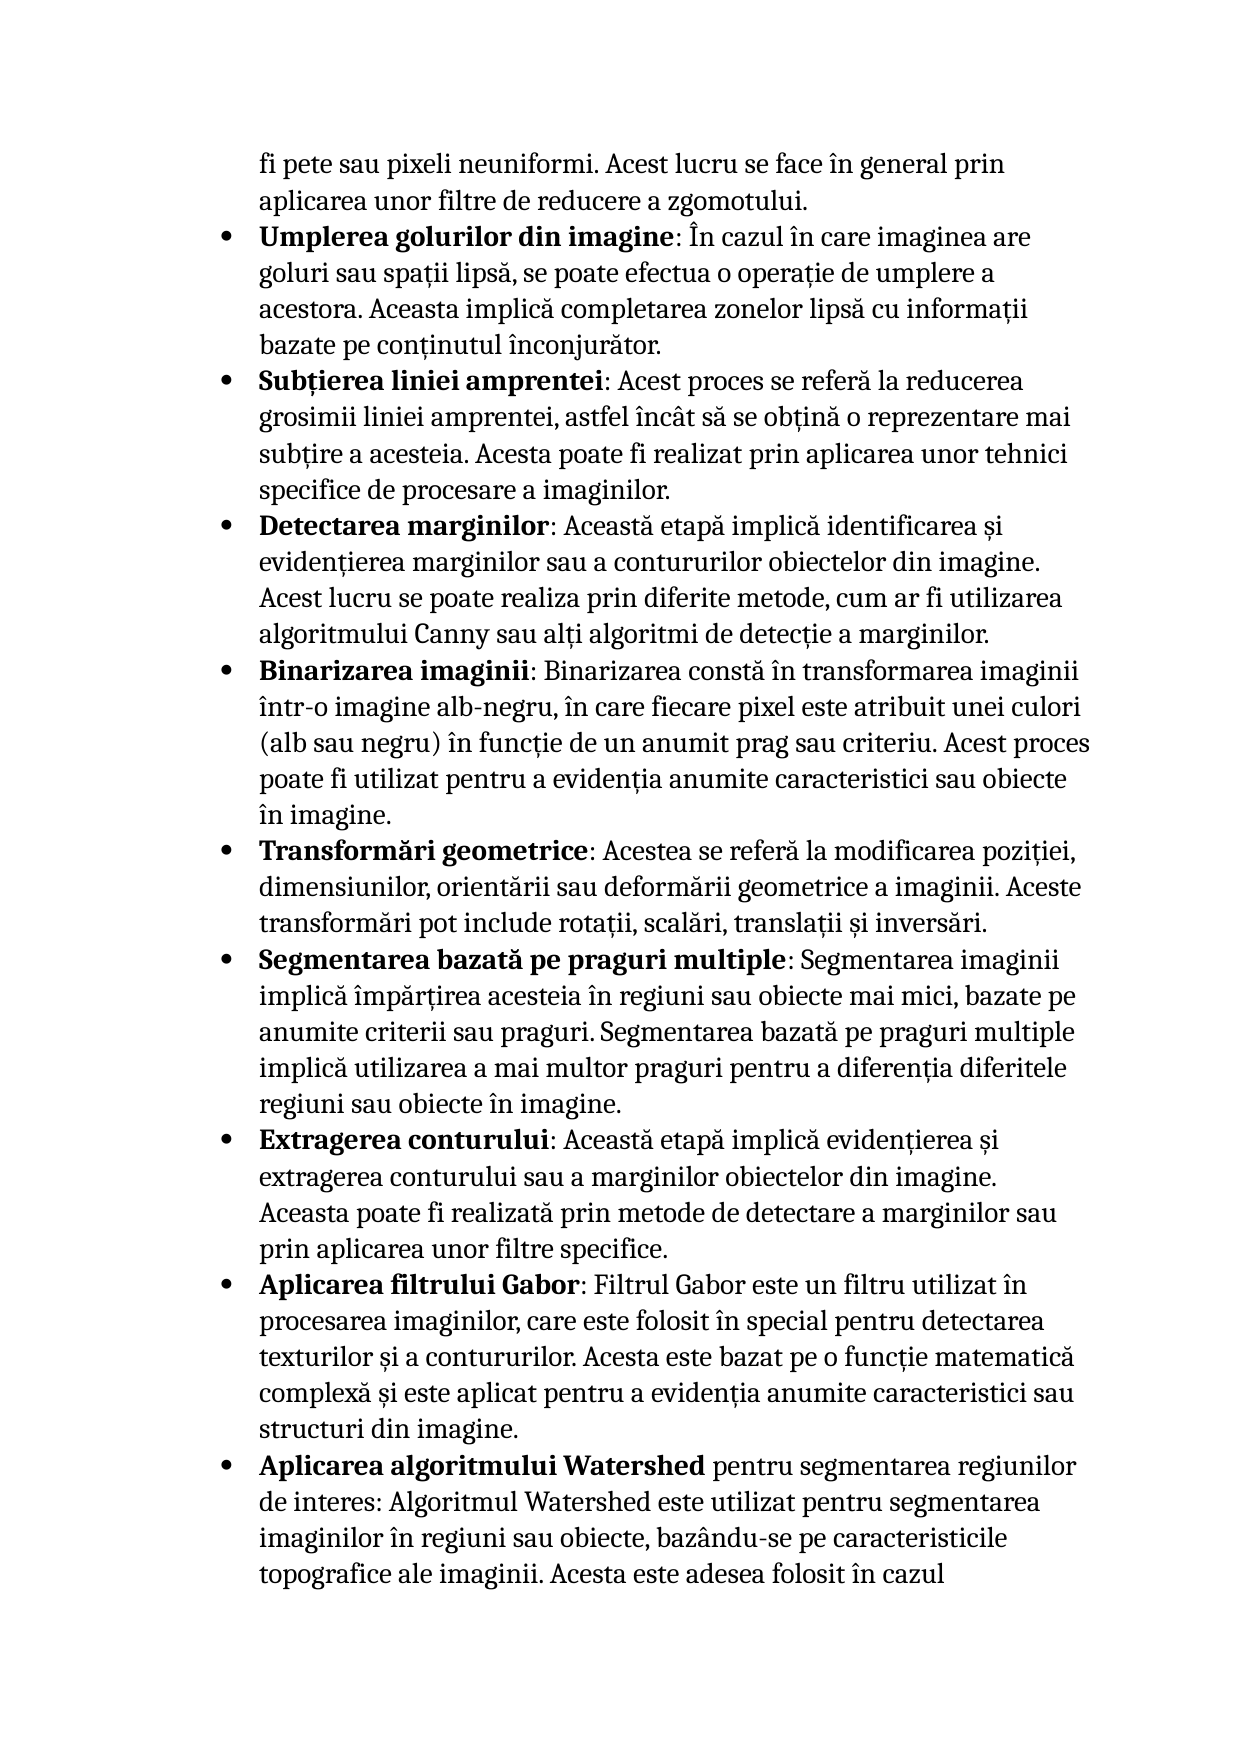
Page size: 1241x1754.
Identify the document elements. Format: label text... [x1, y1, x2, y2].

list Umplerea golurilor din imagine: În cazul în care imaginea are goluri sau spații lipsă, se poate efectua o operație de umplere a acestora. Aceasta implică completarea zonelor lipsă cu informații bazate pe conținutul înconjurător. [221, 220, 1093, 362]
list Detectarea marginilor: Această etapă implică identificarea și evidențierea marginilor sau a contururilor obiectelor din imagine. Acest lucru se poate realiza prin diferite metode, cum ar fi utilizarea algoritmului Canny sau alți algoritmi de detecție a marginilor. [221, 509, 1093, 651]
list Transformări geometrice: Acestea se referă la modificarea poziției, dimensiunilor, orientării sau deformării geometrice a imaginii. Aceste transformări pot include rotații, scalări, translații și inversări. [221, 834, 1093, 940]
list Aplicarea filtrului Gabor: Filtrul Gabor este un filtru utilizat în procesarea imaginilor, care este folosit în special pentru detectarea texturilor și a contururilor. Acesta este bazat pe o funcție matematică complexă și este aplicat pentru a evidenția anumite caracteristici sau structuri din imagine. [221, 1268, 1093, 1446]
list Segmentarea bazată pe praguri multiple: Segmentarea imaginii implică împărțirea acesteia în regiuni sau obiecte mai mici, bazate pe anumite criterii sau praguri. Segmentarea bazată pe praguri multiple implică utilizarea a mai multor praguri pentru a diferenția diferitele regiuni sau obiecte în imagine. [221, 943, 1093, 1121]
list Extragerea conturului: Această etapă implică evidențierea și extragerea conturului sau a marginilor obiectelor din imagine. Aceasta poate fi realizată prin metode de detectare a marginilor sau prin aplicarea unor filtre specifice. [221, 1123, 1093, 1266]
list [221, 148, 1093, 217]
list Subțierea liniei amprentei: Acest proces se referă la reducerea grosimii liniei amprentei, astfel încât să se obțină o reprezentare mai subțire a acesteia. Acesta poate fi realizat prin aplicarea unor tehnici specifice de procesare a imaginilor. [221, 364, 1093, 506]
list Binarizarea imaginii: Binarizarea constă în transformarea imaginii într-o imagine alb-negru, în care fiecare pixel este atribuit unei culori (alb sau negru) în funcție de un anumit prag sau criteriu. Acest proces poate fi utilizat pentru a evidenția anumite caracteristici sau obiecte în imagine. [221, 654, 1093, 832]
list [221, 1449, 1093, 1591]
